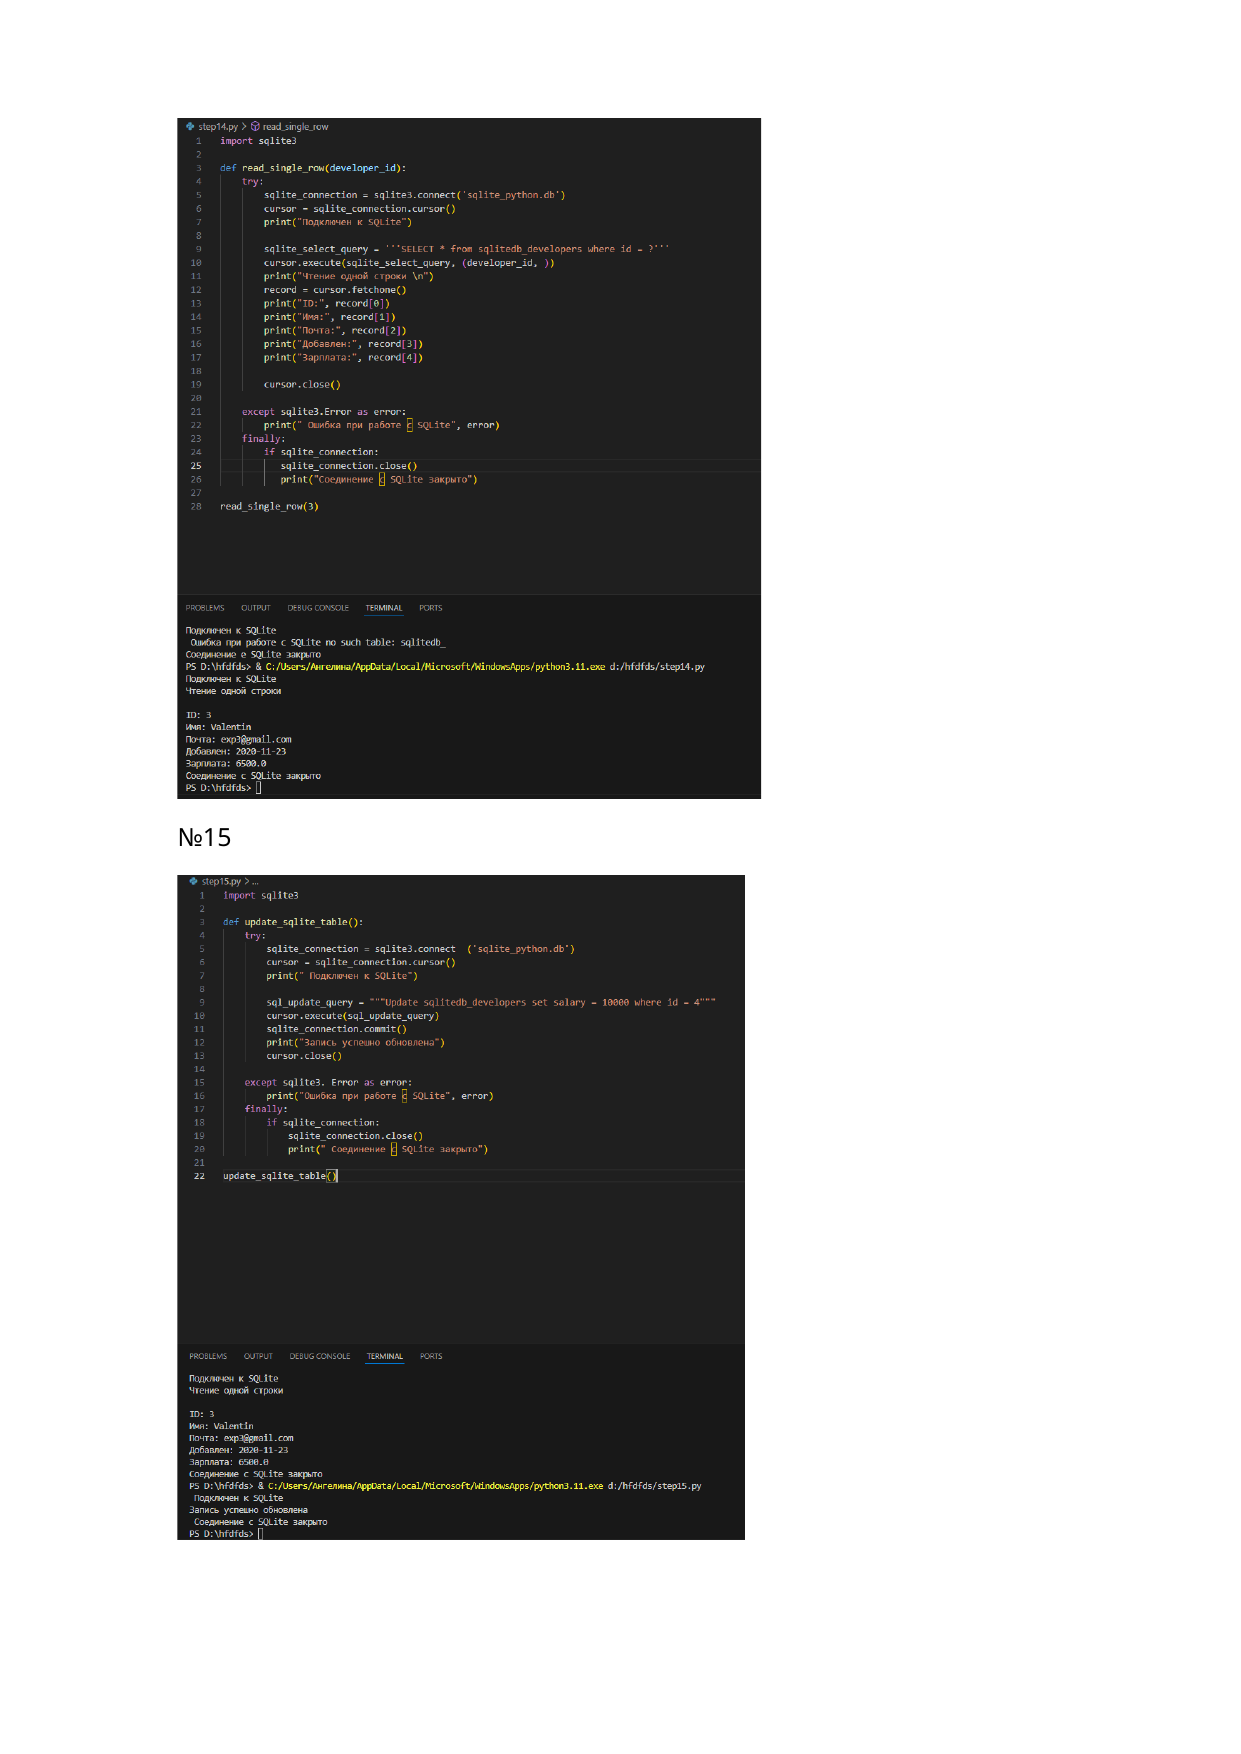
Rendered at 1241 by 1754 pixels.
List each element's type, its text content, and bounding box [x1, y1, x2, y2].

picture [177, 875, 745, 1540]
text №15 [177, 820, 1152, 854]
picture [177, 118, 762, 799]
